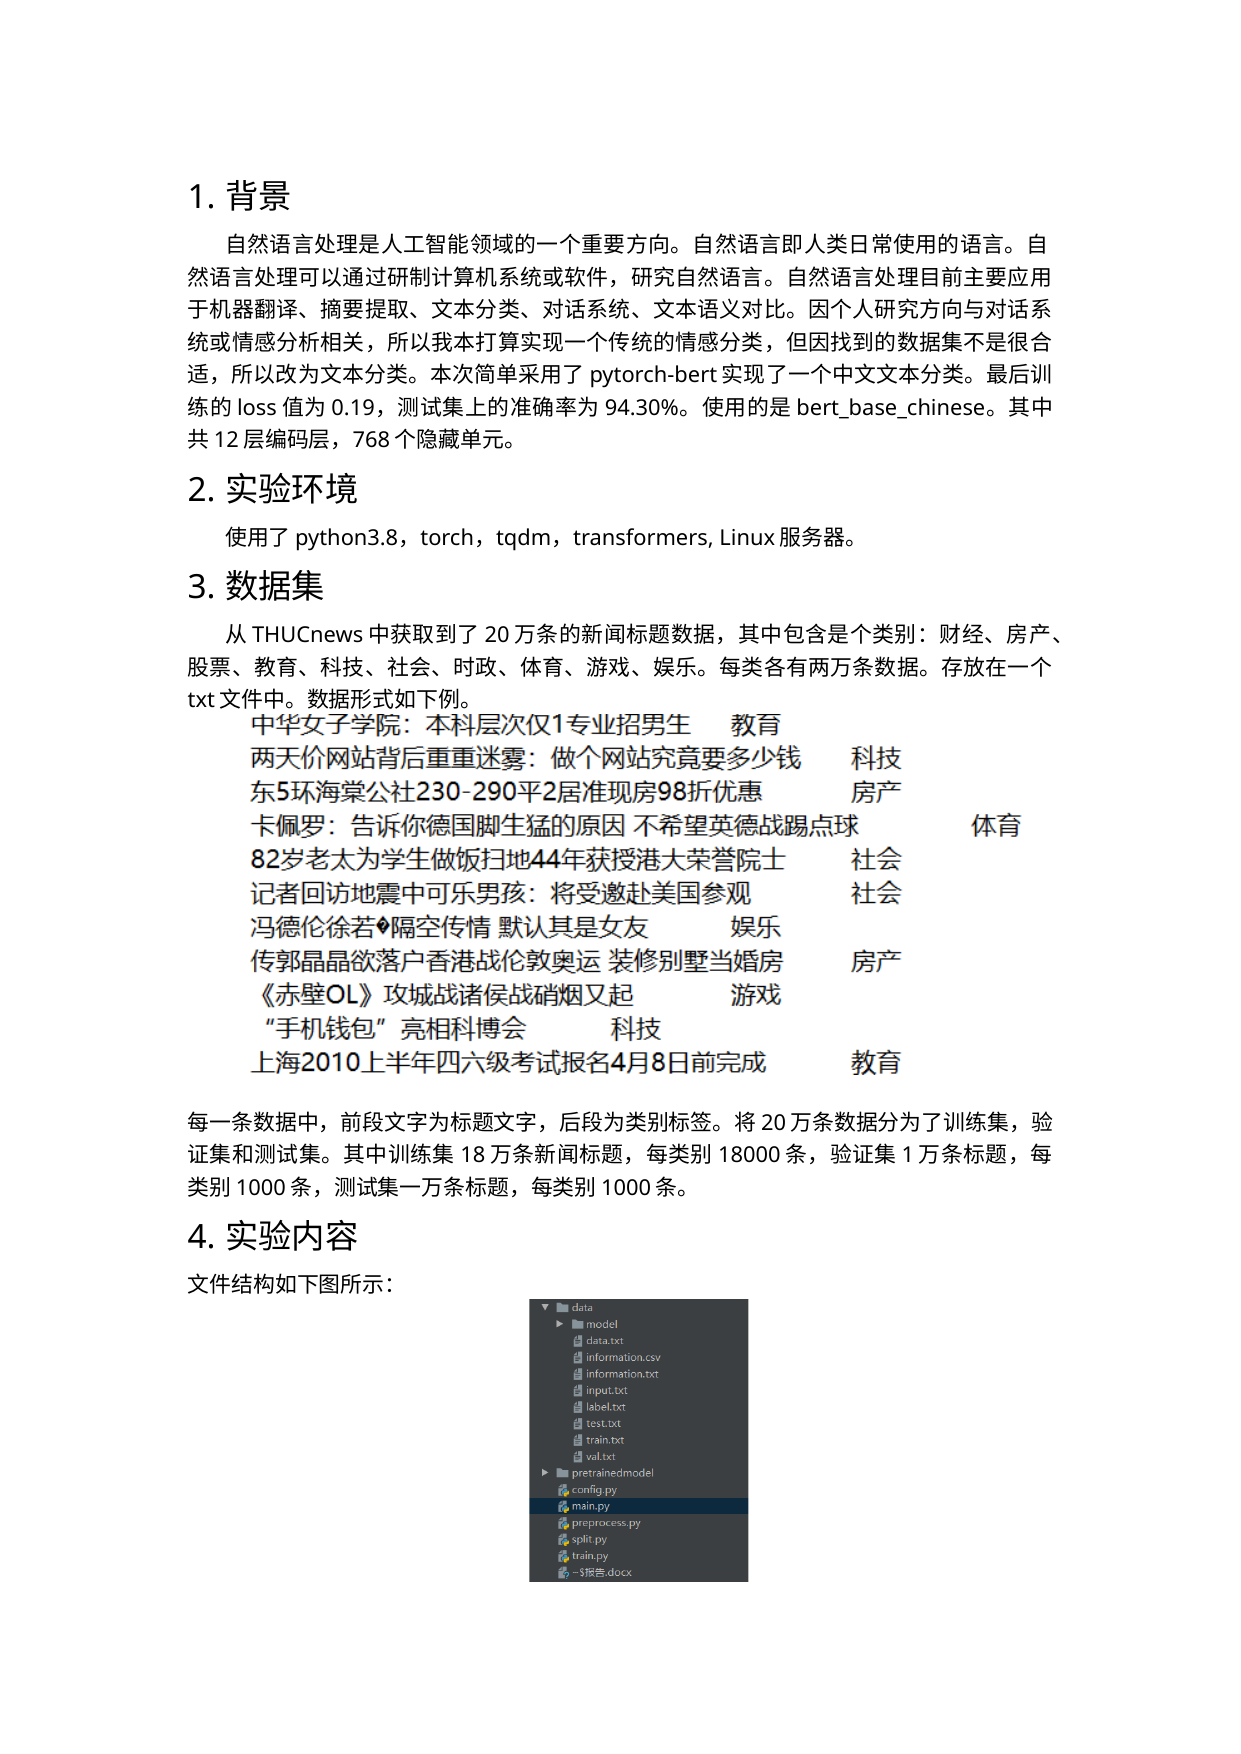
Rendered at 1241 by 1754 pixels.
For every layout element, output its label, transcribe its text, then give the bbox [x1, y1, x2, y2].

text 文件结构如下图所示： [187, 1267, 1053, 1299]
list 实验环境 [187, 454, 1053, 519]
picture [529, 1299, 749, 1582]
text 自然语言处理是人工智能领域的一个重要方向。自然语言即人类日常使用的语言。自然语言处理可以通过研制计算机系统或软件，研究自然语言。自然语言处理目前主要应用于机器翻译、摘要提取、文本分类、对话系统、文本语义对比。因个人研究方向与对话系统或情感分析相关，所以我本打算实现一个传统的情感分类，但因找到的数据集不是很合适，所以改为文本分类。本次简单采用了pytorch-bert实现了一个中文文本分类。最后训练的loss值为0.19，测试集上的准确率为94.30%。使用的是bert_base_chinese。其中共12层编码层，768个隐藏单元。 [187, 227, 1053, 454]
text 使用了python3.8，torch，tqdm，transformers, Linux服务器。 [225, 519, 1053, 552]
picture [248, 714, 1029, 1075]
text 从THUCnews中获取到了20万条的新闻标题数据，其中包含是个类别：财经、房产、股票、教育、科技、社会、时政、体育、游戏、娱乐。每类各有两万条数据。存放在一个txt文件中。数据形式如下例。 [187, 617, 1053, 714]
text 每一条数据中，前段文字为标题文字，后段为类别标签。将20万条数据分为了训练集，验证集和测试集。其中训练集18万条新闻标题，每类别18000条，验证集1万条标题，每类别1000条，测试集一万条标题，每类别1000条。 [187, 1104, 1053, 1202]
list 数据集 [187, 552, 1053, 617]
list 背景 [187, 162, 1053, 227]
list 实验内容 [187, 1202, 1053, 1267]
